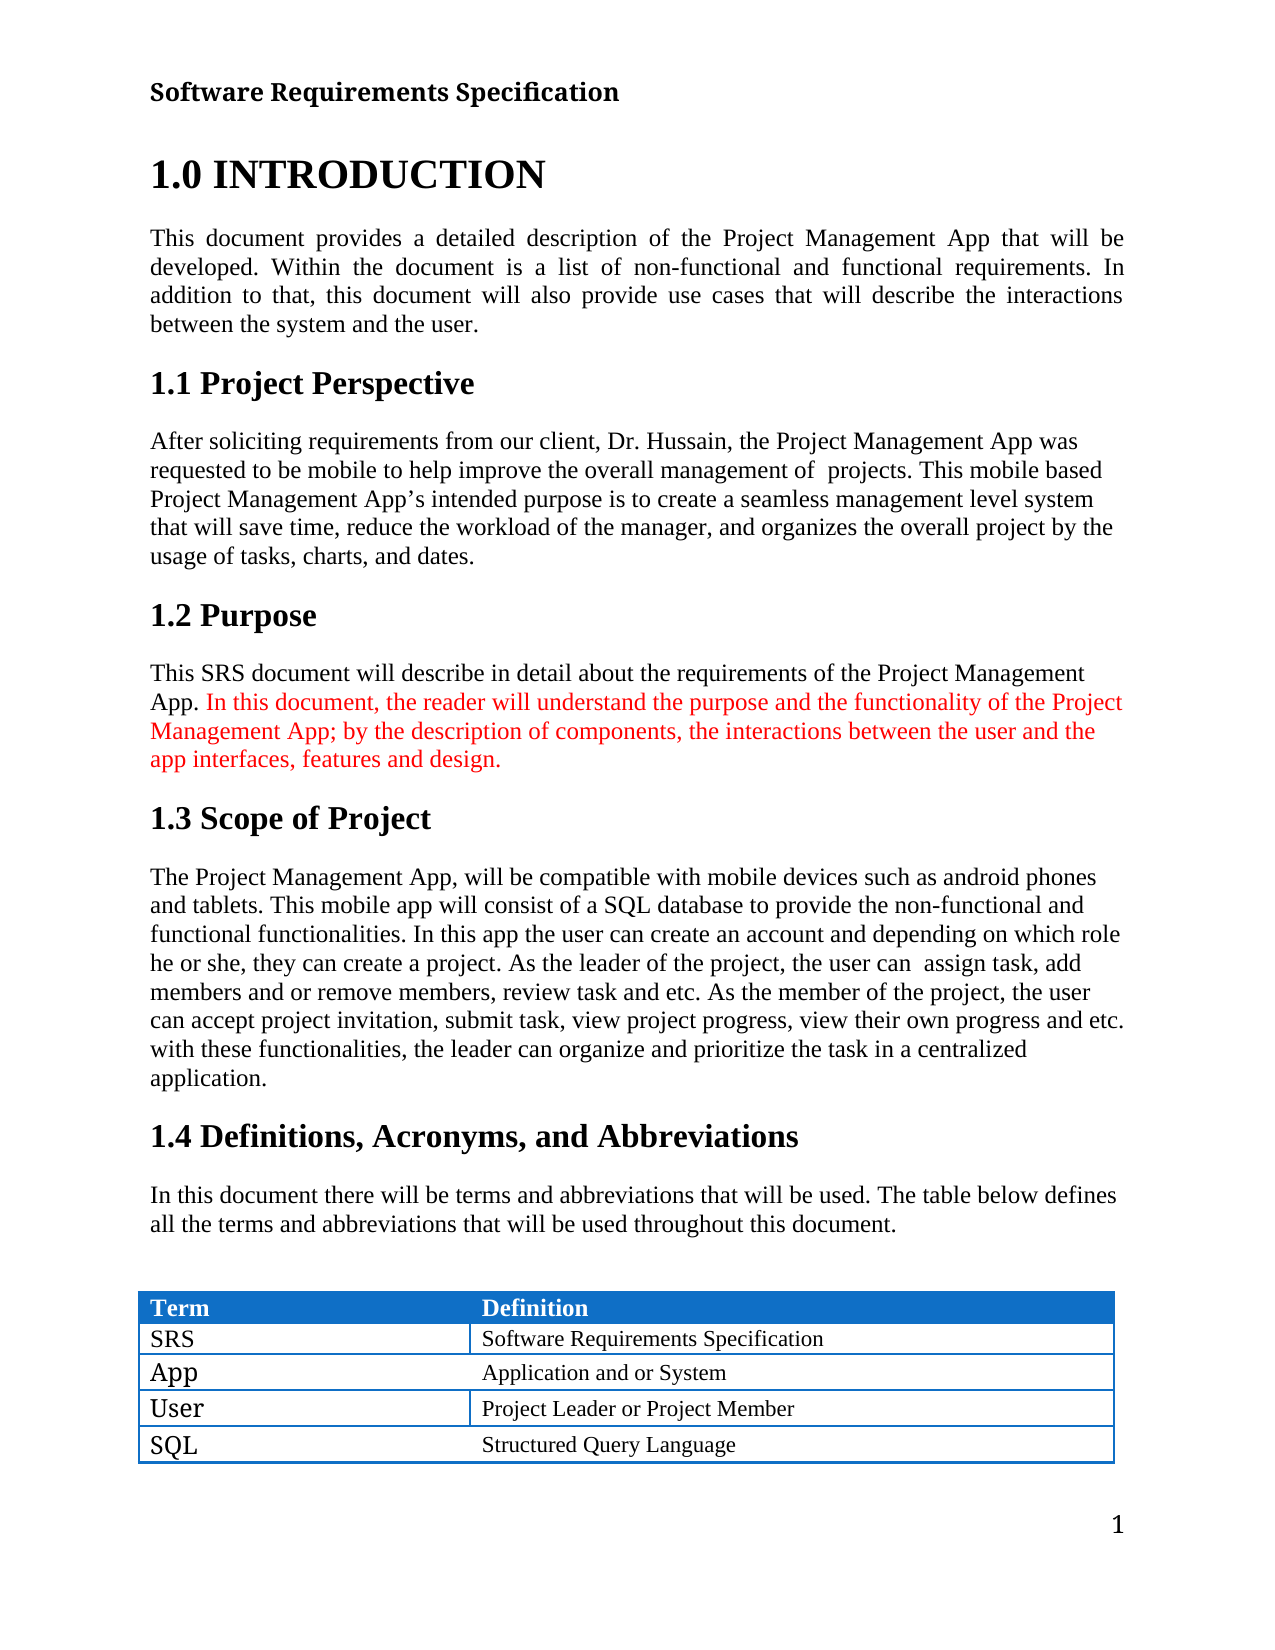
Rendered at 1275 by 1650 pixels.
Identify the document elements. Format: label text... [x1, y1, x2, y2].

text 1.2 Purpose [150, 595, 1125, 633]
table_header Definition [470, 1293, 1113, 1322]
table_header Term [140, 1293, 470, 1322]
table_cell App [140, 1355, 470, 1389]
text 1.3 Scope of Project [150, 798, 1125, 837]
text This document provides a detailed description of the Project Management App that will be developed. Within the document is a list of non-functional and functional requirements. In addition to that, this document will also provide use cases that will describe the interactions between the system and the user. [150, 223, 1125, 338]
table_cell User [140, 1391, 469, 1425]
table_cell Project Leader or Project Member [471, 1391, 1113, 1425]
table_cell Application and or System [470, 1355, 1113, 1389]
text This SRS document will describe in detail about the requirements of the Project Management App. In this document, the reader will understand the purpose and the functionality of the Project Management App; by the description of components, the interactions between the user and the app interfaces, features and design. [150, 658, 1125, 773]
table_cell Software Requirements Specification [471, 1324, 1113, 1353]
text In this document there will be terms and abbreviations that will be used. The table below defines all the terms and abbreviations that will be used throughout this document. [150, 1180, 1125, 1237]
text 1.4 Definitions, Acronyms, and Abbreviations [150, 1117, 1125, 1155]
table_cell SQL [140, 1427, 470, 1461]
table_cell Structured Query Language [470, 1427, 1113, 1461]
text After soliciting requirements from our client, Dr. Hussain, the Project Management App was requested to be mobile to help improve the overall management of projects. This mobile based Project Management App’s intended purpose is to create a seamless management level system that will save time, reduce the workload of the manager, and organizes the overall project by the usage of tasks, charts, and dates. [150, 426, 1125, 570]
text 1.0 INTRODUCTION [150, 150, 1125, 198]
text The Project Management App, will be compatible with mobile devices such as android phones and tablets. This mobile app will consist of a SQL database to provide the non-functional and functional functionalities. In this app the user can create an account and depending on which role he or she, they can create a project. As the leader of the project, the user can assign task, add members and or remove members, review task and etc. As the member of the project, the user can accept project invitation, submit task, view project progress, view their own progress and etc. with these functionalities, the leader can organize and prioritize the task in a centralized application. [150, 862, 1125, 1092]
table_cell SRS [140, 1324, 469, 1353]
text 1.1 Project Perspective [150, 363, 1125, 401]
